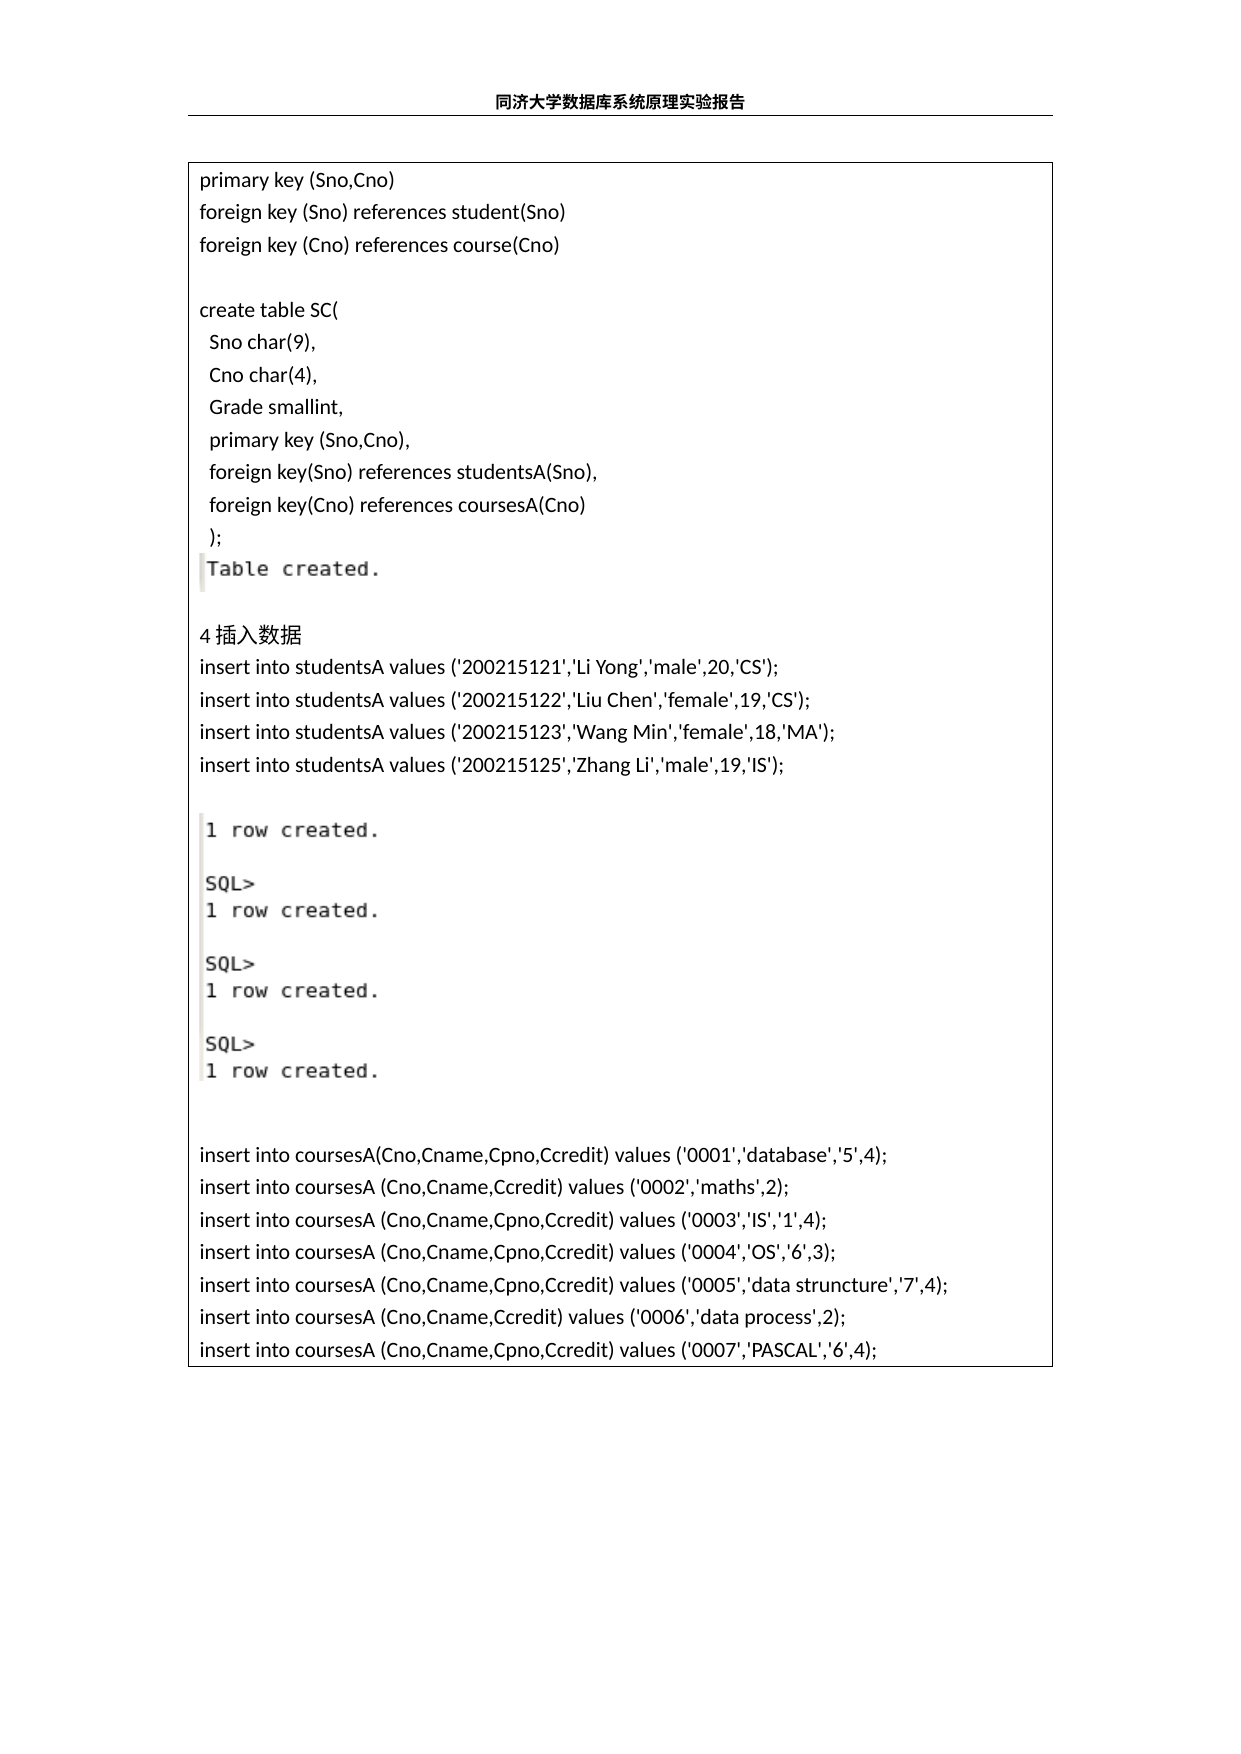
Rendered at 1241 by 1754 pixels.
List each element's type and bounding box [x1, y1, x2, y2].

picture [199, 553, 415, 592]
table_cell [189, 163, 1052, 1366]
picture [199, 813, 433, 1081]
